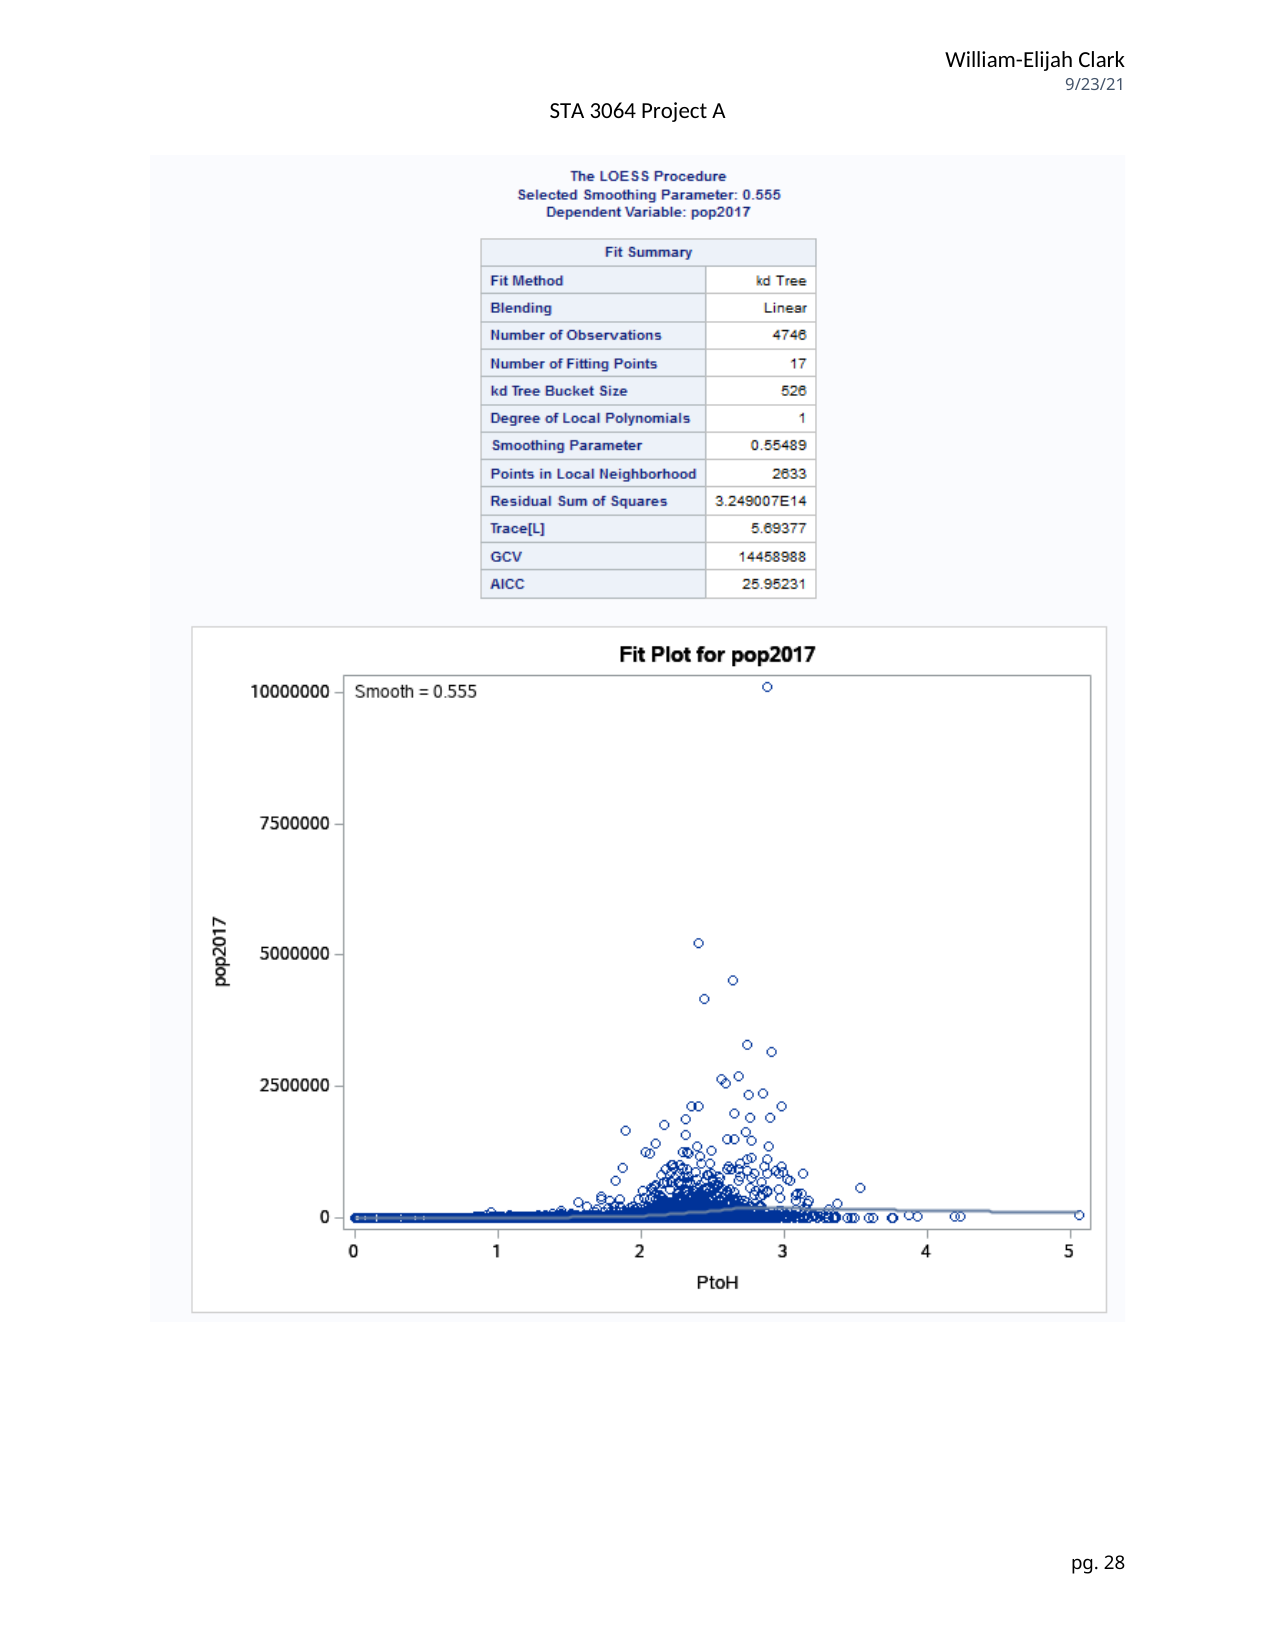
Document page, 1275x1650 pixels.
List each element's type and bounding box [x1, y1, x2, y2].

picture [150, 155, 1125, 1322]
